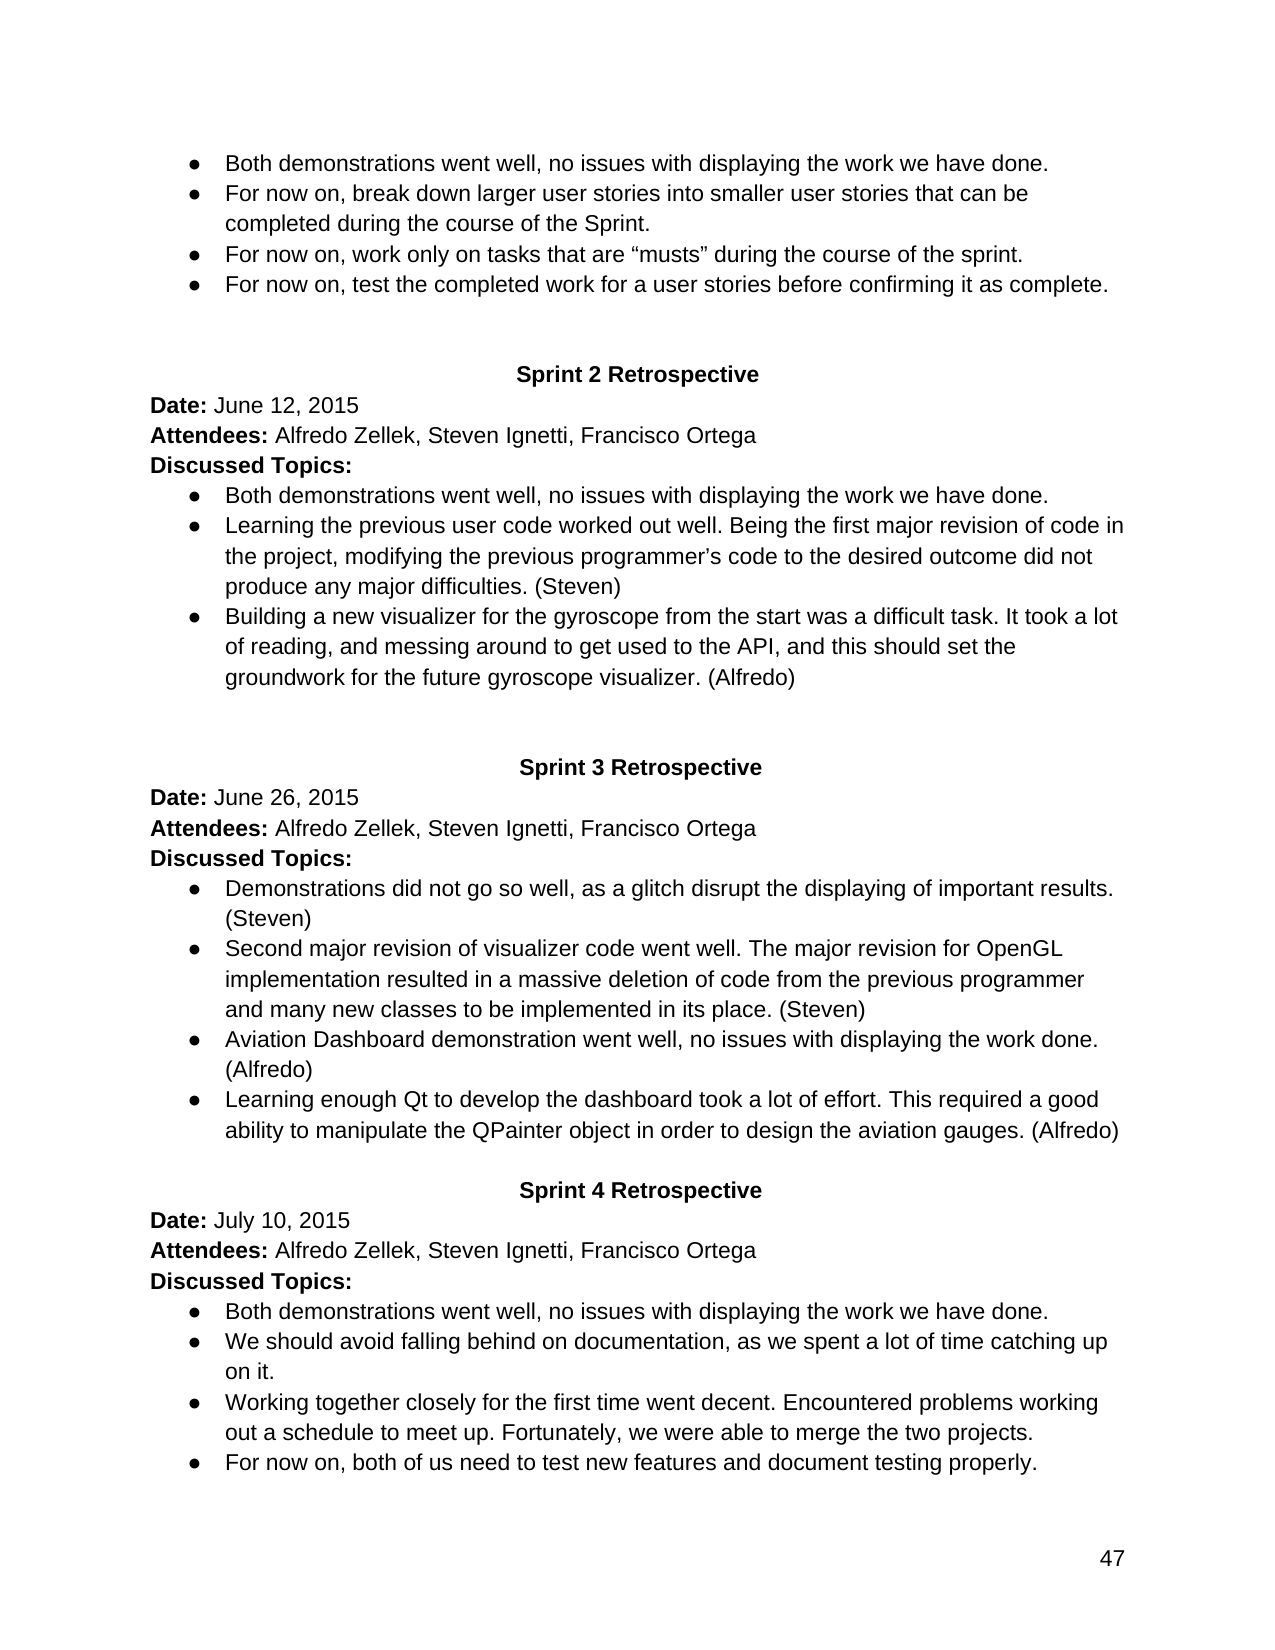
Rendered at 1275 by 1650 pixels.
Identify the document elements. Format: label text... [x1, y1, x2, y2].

text Sprint 3 Retrospective [150, 754, 1125, 781]
list Both demonstrations went well, no issues with displaying the work we have done. [187, 150, 1125, 176]
text Date: July 10, 2015 [150, 1207, 1125, 1234]
list For now on, work only on tasks that are “musts” during the course of the sprint. [187, 241, 1125, 267]
list We should avoid falling behind on documentation, as we spent a lot of time catching up on it. [187, 1328, 1125, 1385]
list Building a new visualizer for the gyroscope from the start was a difficult task. It took a lot of reading, and messing around to get used to the API, and this should set the groundwork for the future gyroscope visualizer. (Alfredo) [187, 603, 1125, 690]
text Attendees: Alfredo Zellek, Steven Ignetti, Francisco Ortega [150, 1237, 1125, 1264]
text Date: June 12, 2015 [150, 392, 1125, 418]
text Date: June 26, 2015 [150, 784, 1125, 811]
text Sprint 2 Retrospective [150, 361, 1125, 388]
text Attendees: Alfredo Zellek, Steven Ignetti, Francisco Ortega [150, 814, 1125, 841]
text Sprint 4 Retrospective [150, 1177, 1125, 1203]
list Both demonstrations went well, no issues with displaying the work we have done. [187, 1298, 1125, 1324]
list Working together closely for the first time went decent. Encountered problems working out a schedule to meet up. Fortunately, we were able to merge the two projects. [187, 1388, 1125, 1445]
list Second major revision of visualizer code went well. The major revision for OpenGL implementation resulted in a massive deletion of code from the previous programmer and many new classes to be implemented in its place. (Steven) [187, 935, 1125, 1022]
list Learning enough Qt to develop the dashboard took a lot of effort. This required a good ability to manipulate the QPainter object in order to design the aviation gauges. (Alfredo) [187, 1086, 1125, 1143]
list For now on, test the completed work for a user stories before confirming it as complete. [187, 271, 1125, 297]
text Attendees: Alfredo Zellek, Steven Ignetti, Francisco Ortega [150, 422, 1125, 448]
text Discussed Topics: [150, 452, 1125, 478]
list Aviation Dashboard demonstration went well, no issues with displaying the work done. (Alfredo) [187, 1026, 1125, 1083]
list Demonstrations did not go so well, as a glitch disrupt the displaying of important results. (Steven) [187, 875, 1125, 932]
list Both demonstrations went well, no issues with displaying the work we have done. [187, 482, 1125, 509]
list For now on, break down larger user stories into smaller user stories that can be completed during the course of the Sprint. [187, 180, 1125, 237]
list For now on, both of us need to test new features and document testing properly. [187, 1449, 1125, 1475]
text Discussed Topics: [150, 845, 1125, 871]
list Learning the previous user code worked out well. Being the first major revision of code in the project, modifying the previous programmer’s code to the desired outcome did not produce any major difficulties. (Steven) [187, 512, 1125, 599]
text Discussed Topics: [150, 1268, 1125, 1294]
